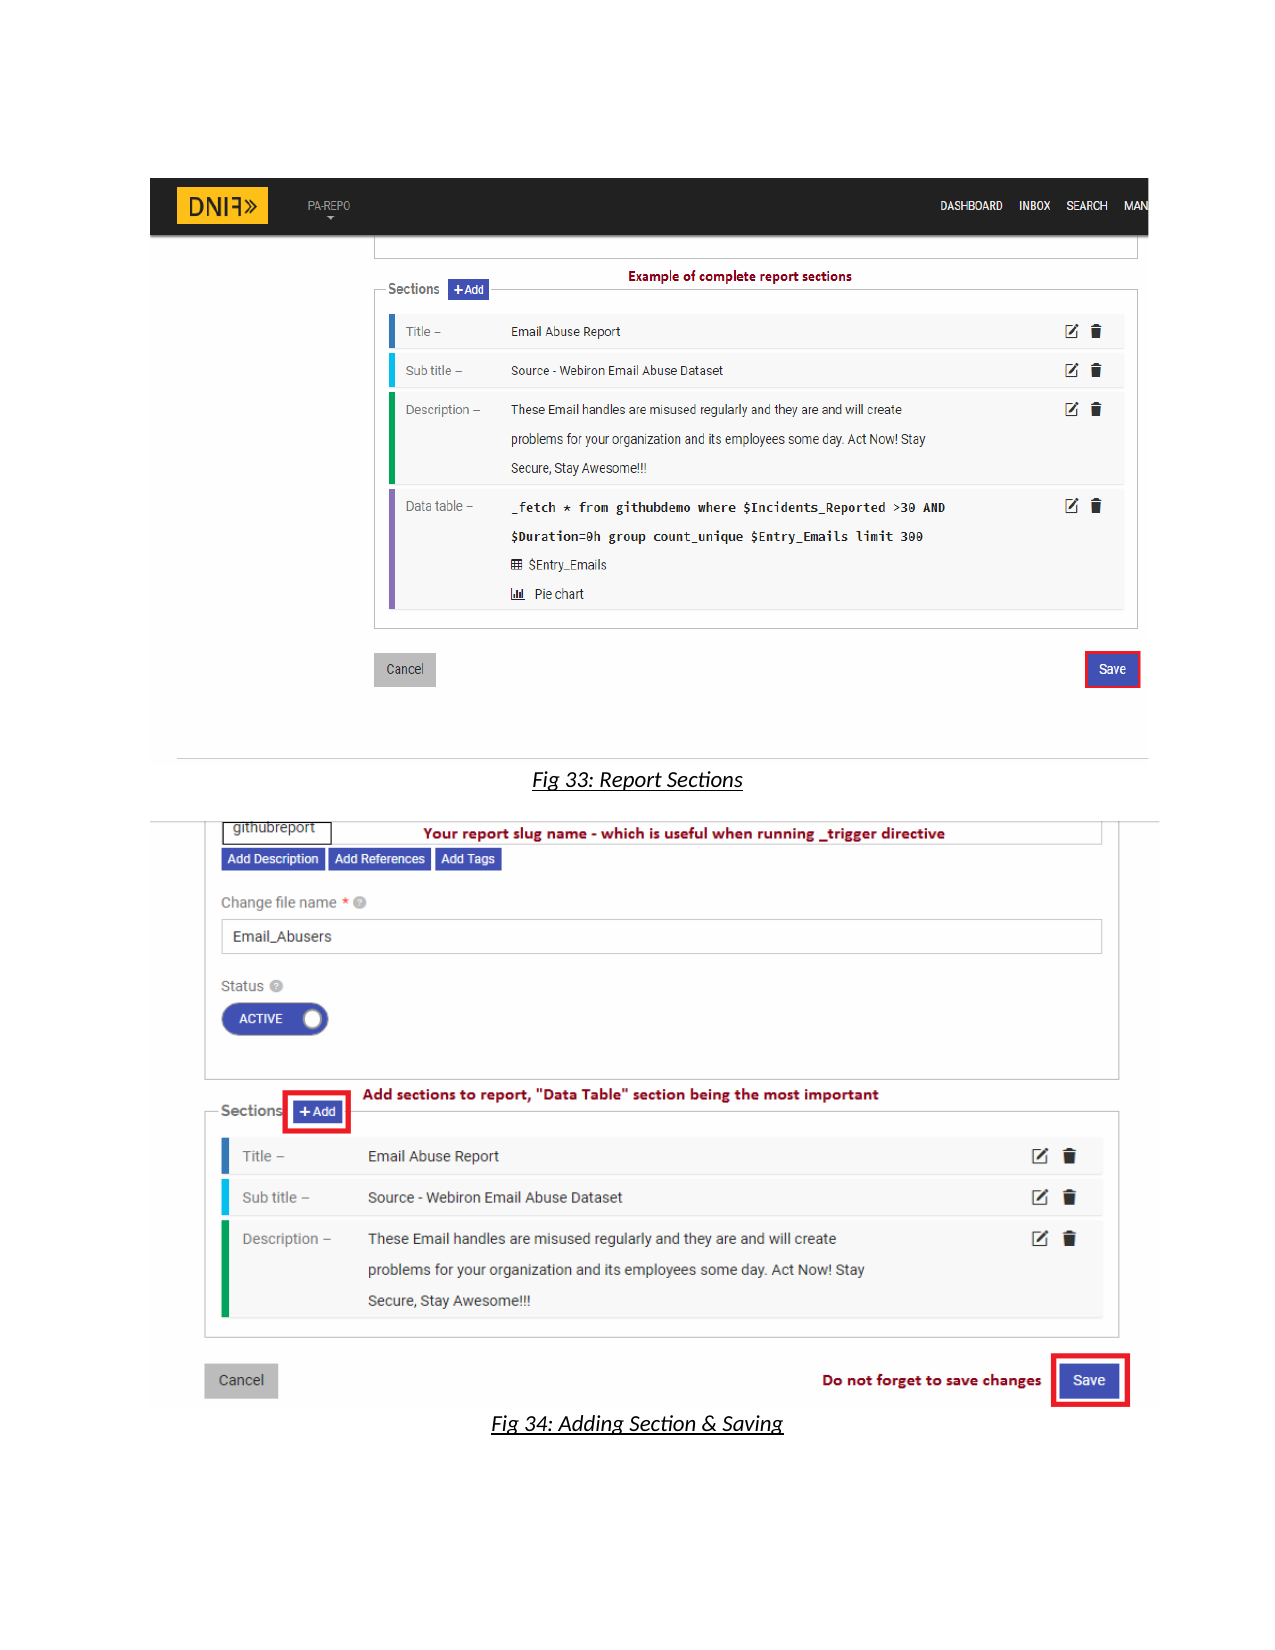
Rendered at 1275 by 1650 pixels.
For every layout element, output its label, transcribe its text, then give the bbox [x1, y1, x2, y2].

picture [150, 821, 1160, 1409]
picture [150, 178, 1149, 766]
text Fig 33: Report Sections [150, 766, 1125, 793]
text Fig 34: Adding Section & Saving [150, 1409, 1125, 1437]
